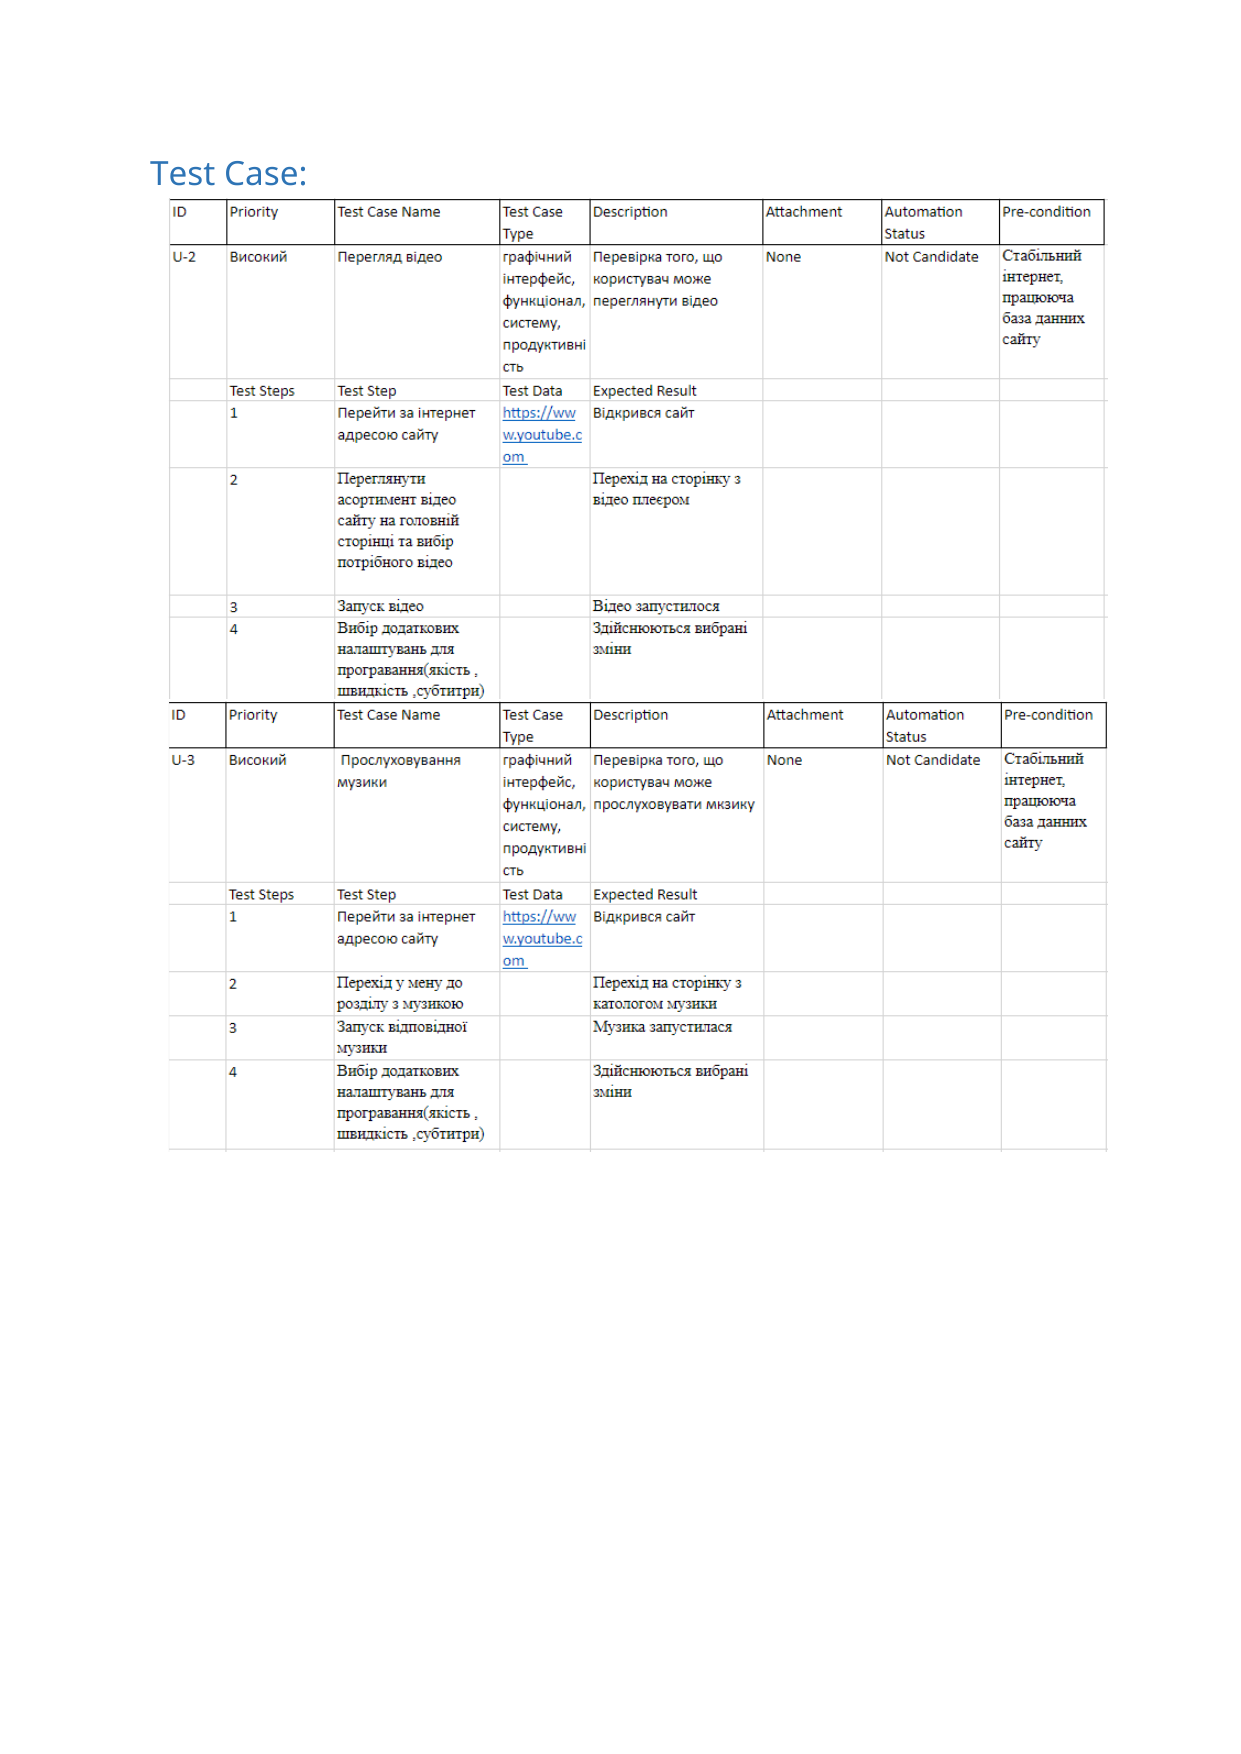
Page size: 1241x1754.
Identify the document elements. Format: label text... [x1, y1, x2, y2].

subtitle Test Case: [150, 150, 1090, 195]
